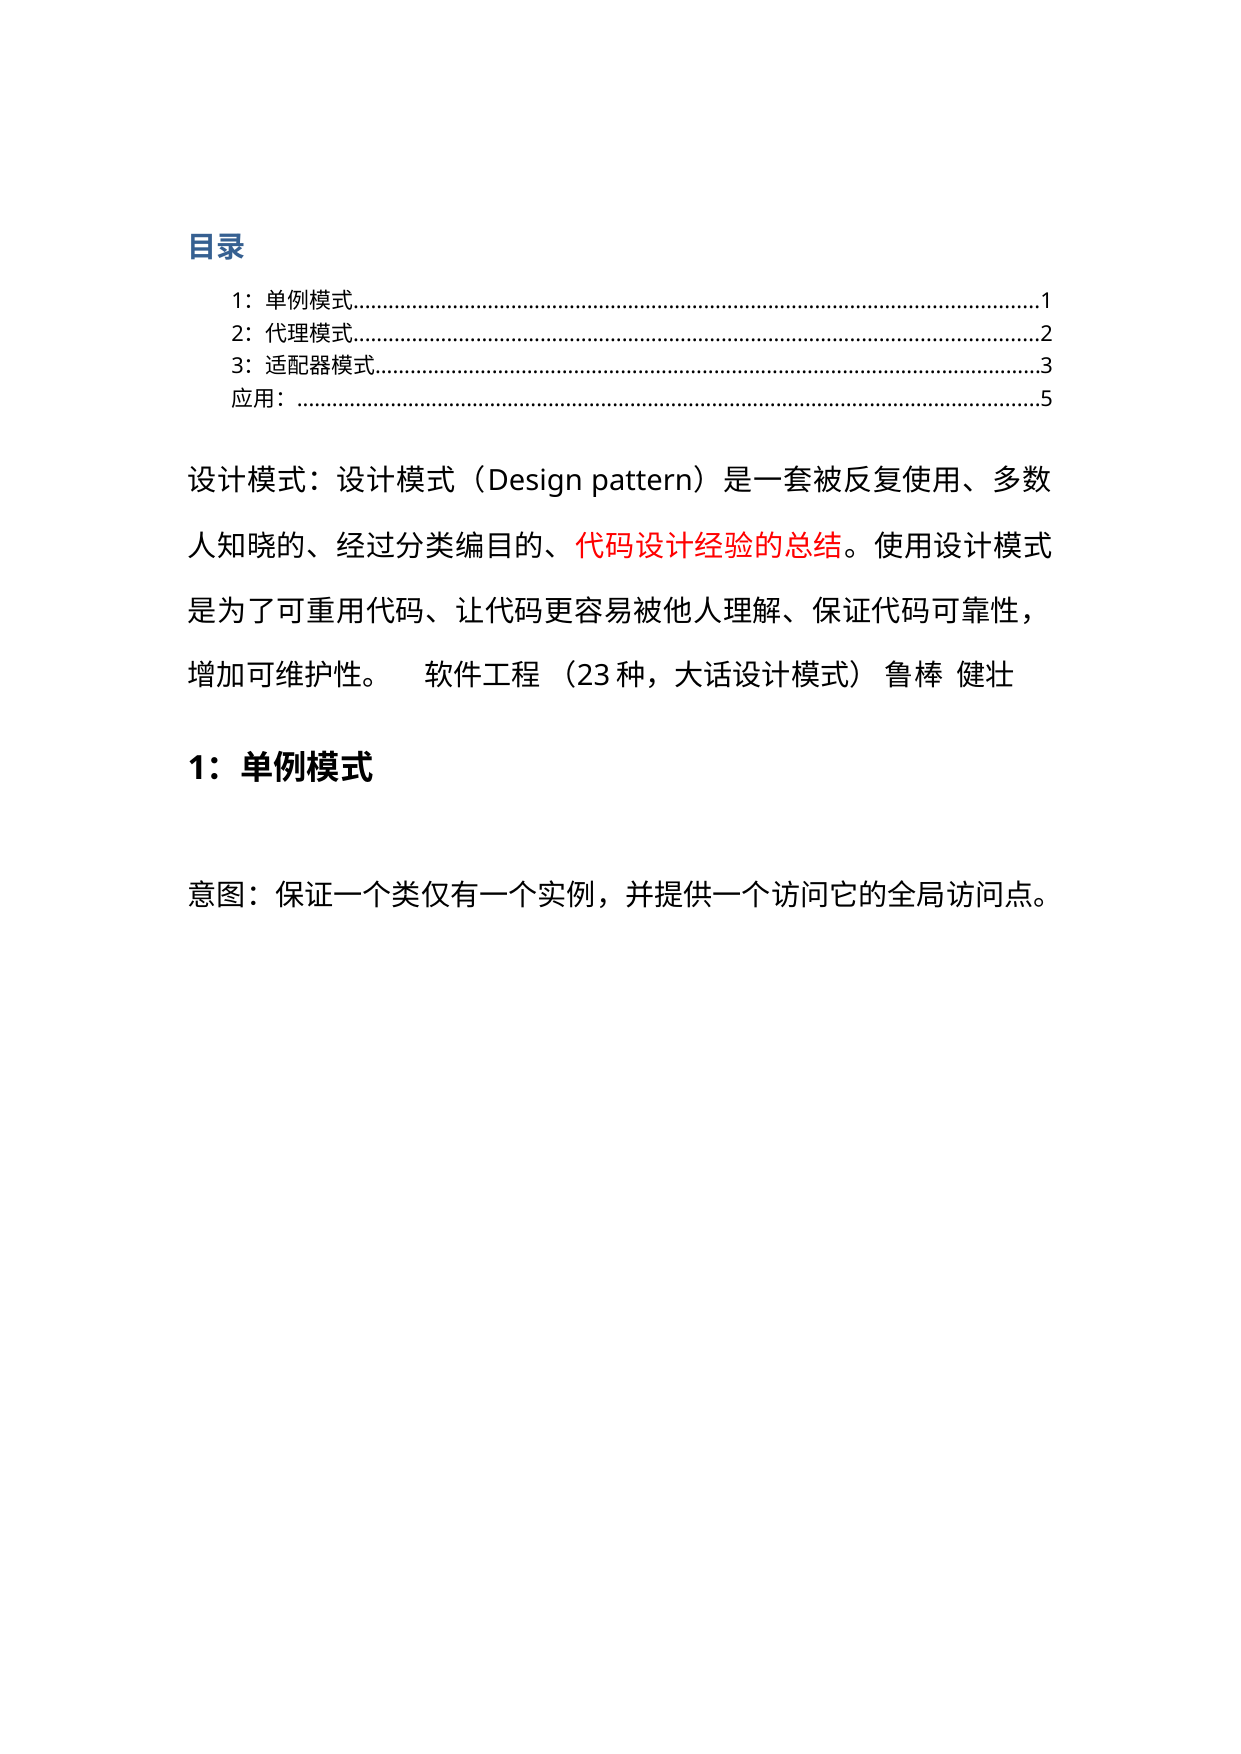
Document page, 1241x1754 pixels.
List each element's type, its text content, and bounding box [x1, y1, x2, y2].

text 意图：保证一个类仅有一个实例，并提供一个访问它的全局访问点。 [187, 860, 1053, 925]
text 设计模式：设计模式（Design pattern）是一套被反复使用、多数人知晓的、经过分类编目的、代码设计经验的总结。使用设计模式是为了可重用代码、让代码更容易被他人理解、保证代码可靠性，增加可维护性。 软件工程 （23种，大话设计模式） 鲁棒 健壮 [187, 446, 1053, 706]
subtitle 1：单例模式 [187, 733, 1053, 798]
